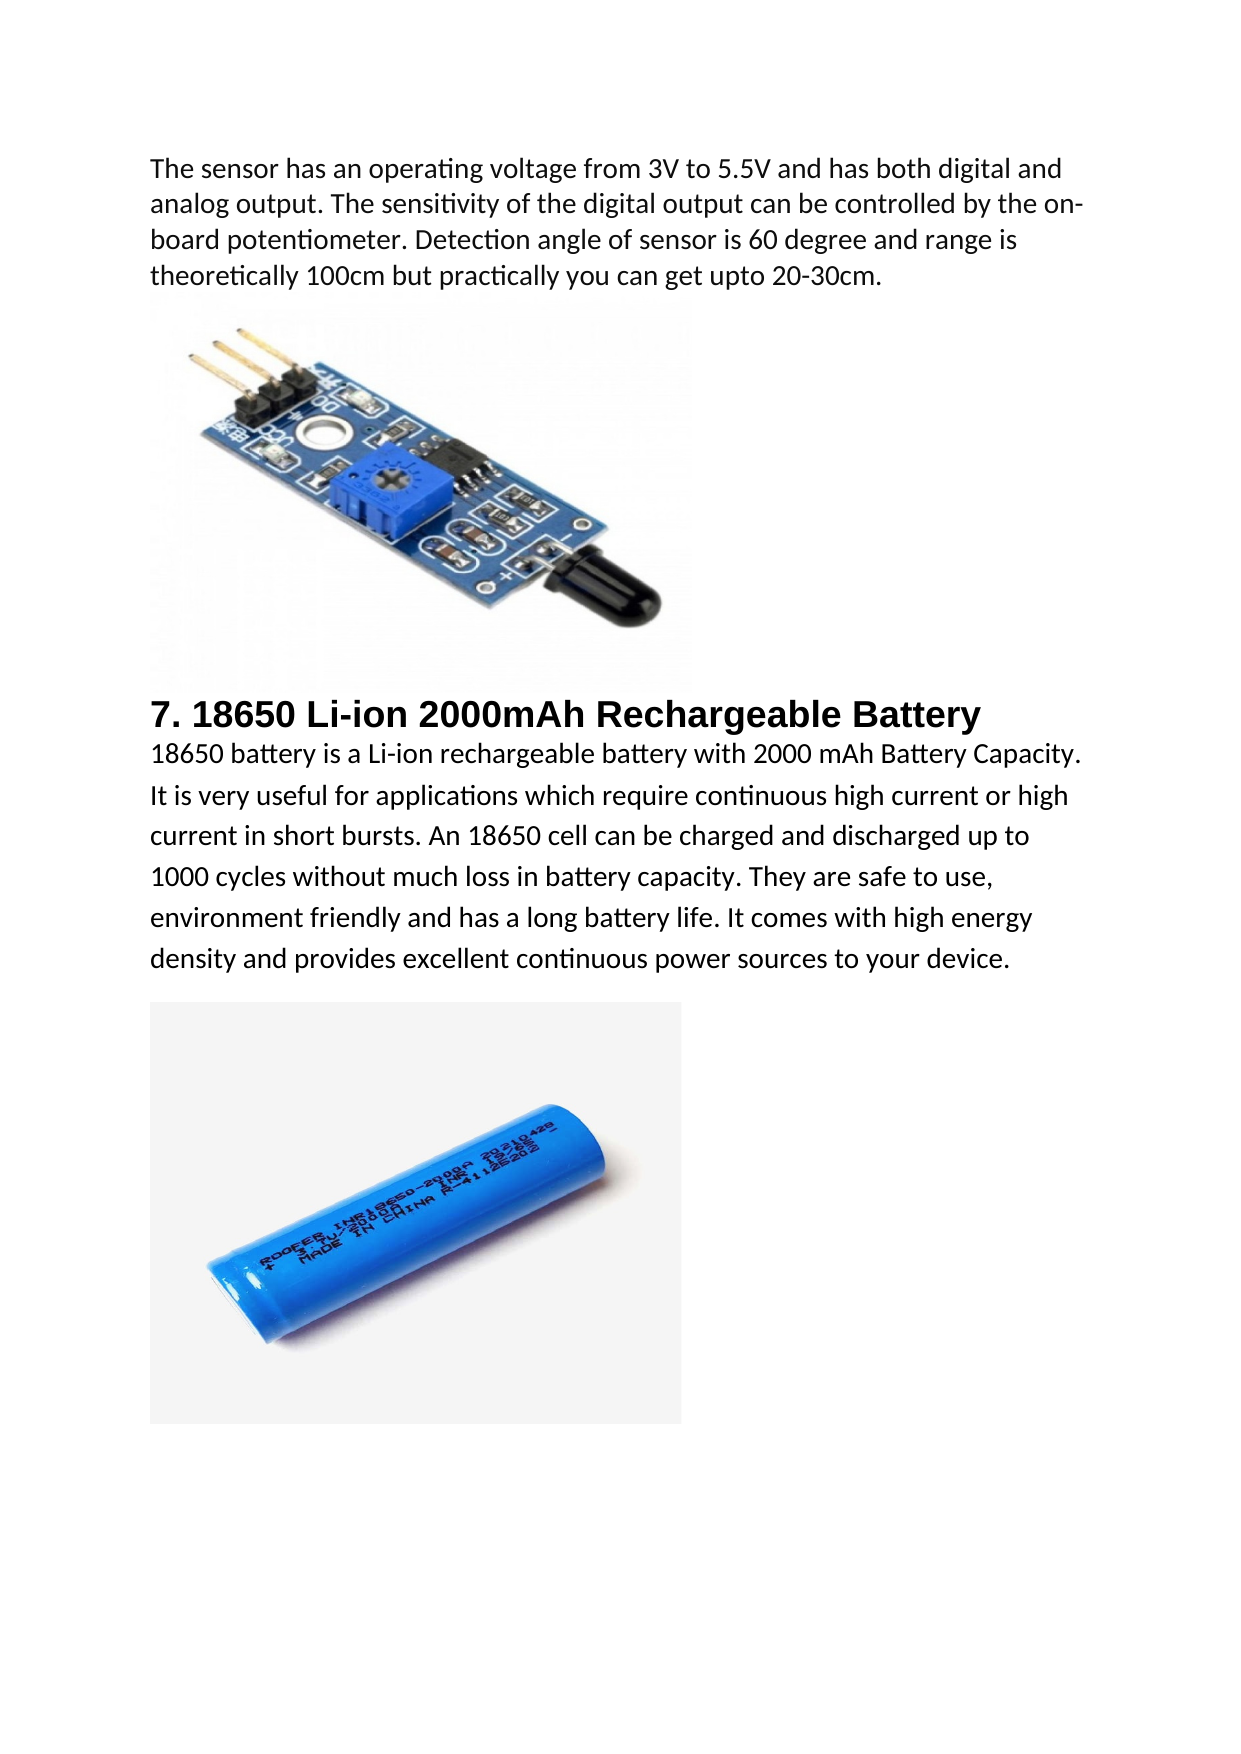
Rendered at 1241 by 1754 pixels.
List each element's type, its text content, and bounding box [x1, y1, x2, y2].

picture [150, 1002, 682, 1424]
text The sensor has an operating voltage from 3V to 5.5V and has both digital and analog output. The sensitivity of the digital output can be controlled by the on-board potentiometer. Detection angle of sensor is 60 degree and range is theoretically 100cm but practically you can get upto 20-30cm. [150, 150, 1090, 292]
text 18650 battery is a Li-ion rechargeable battery with 2000 mAh Battery Capacity. It is very useful for applications which require continuous high current or high current in short bursts. An 18650 cell can be charged and discharged up to 1000 cycles without much loss in battery capacity. They are safe to use, environment friendly and has a long battery life. It comes with high energy density and provides excellent continuous power sources to your device. [150, 736, 1090, 976]
picture [150, 292, 693, 693]
subtitle 7. 18650 Li-ion 2000mAh Rechargeable Battery [150, 692, 1090, 736]
